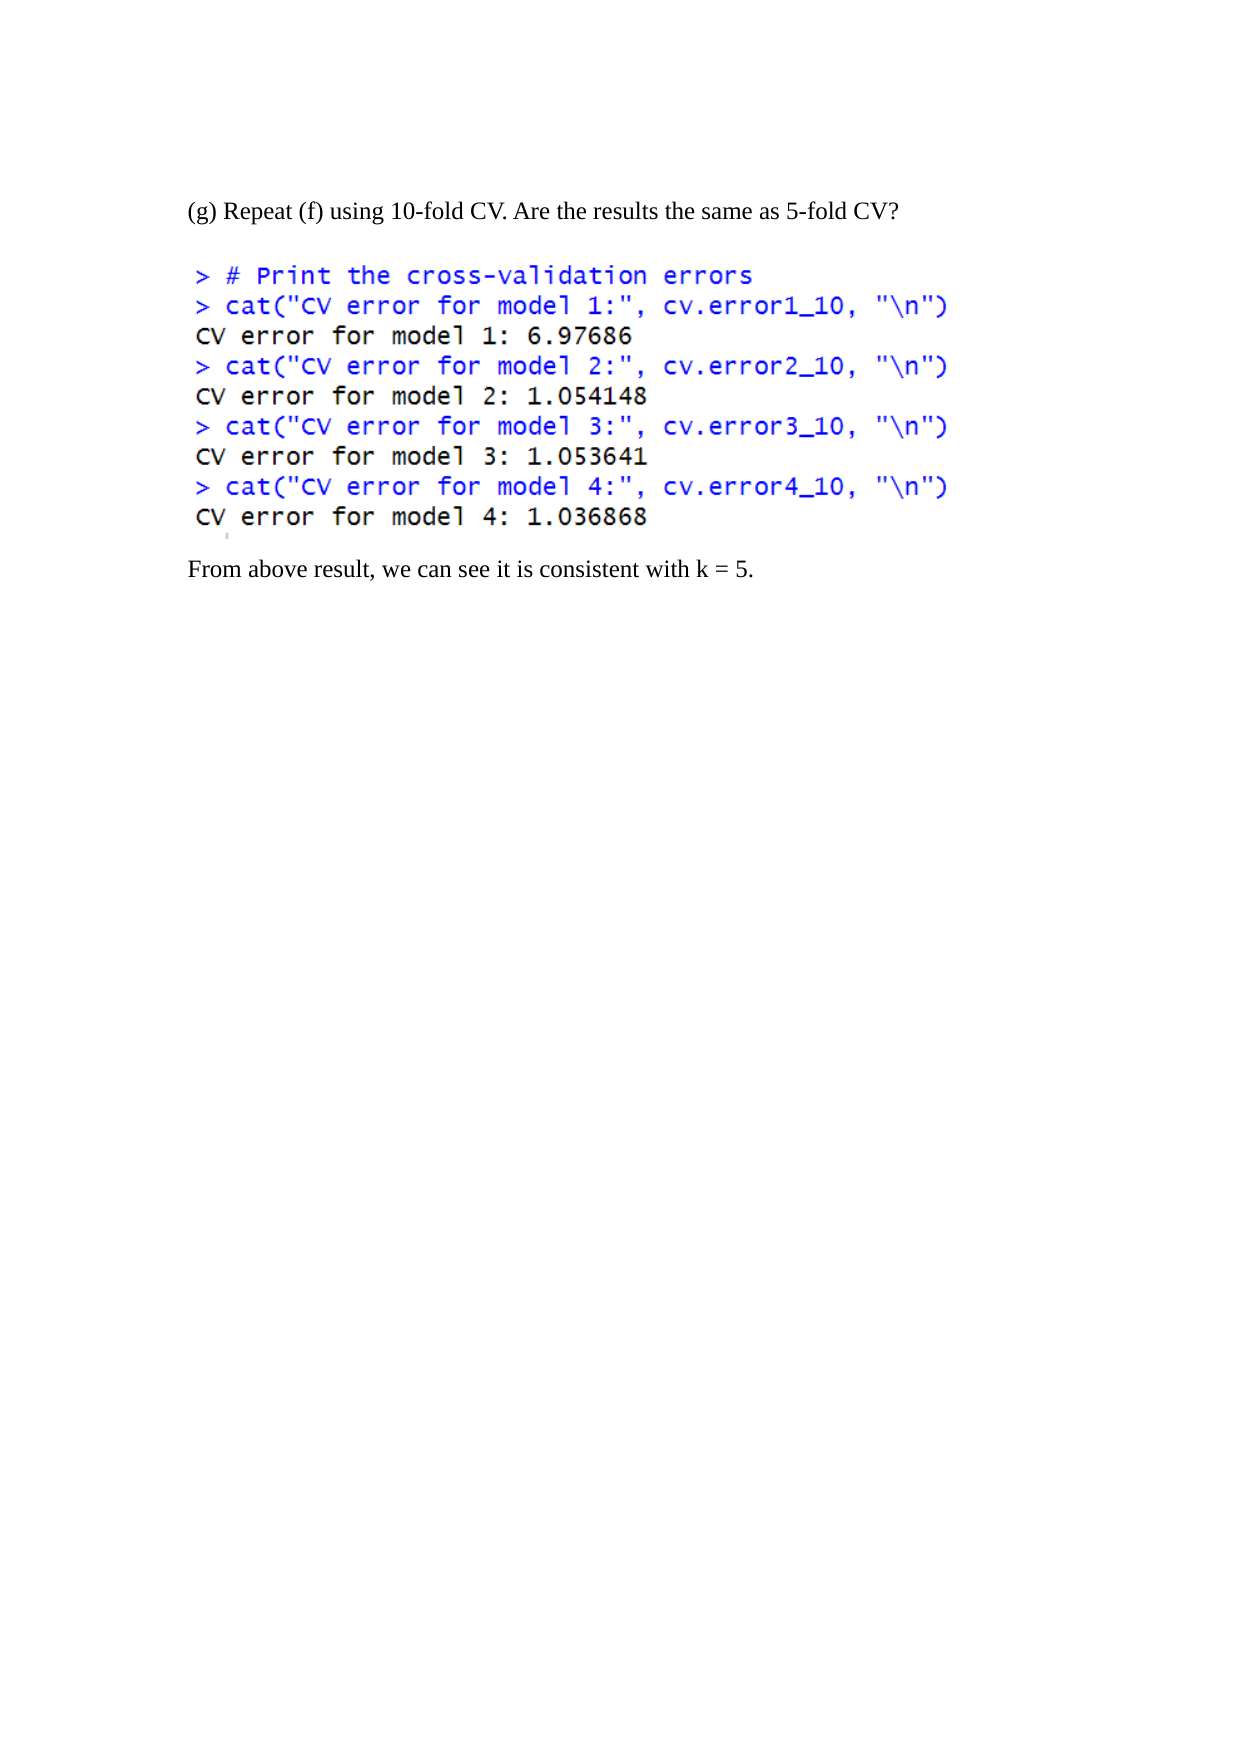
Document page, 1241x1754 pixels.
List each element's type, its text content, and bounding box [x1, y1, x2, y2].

text From above result, we can see it is consistent with k = 5. [187, 552, 1053, 584]
text (g) Repeat (f) using 10-fold CV. Are the results the same as 5-fold CV? [187, 194, 1053, 227]
picture [187, 259, 1015, 539]
